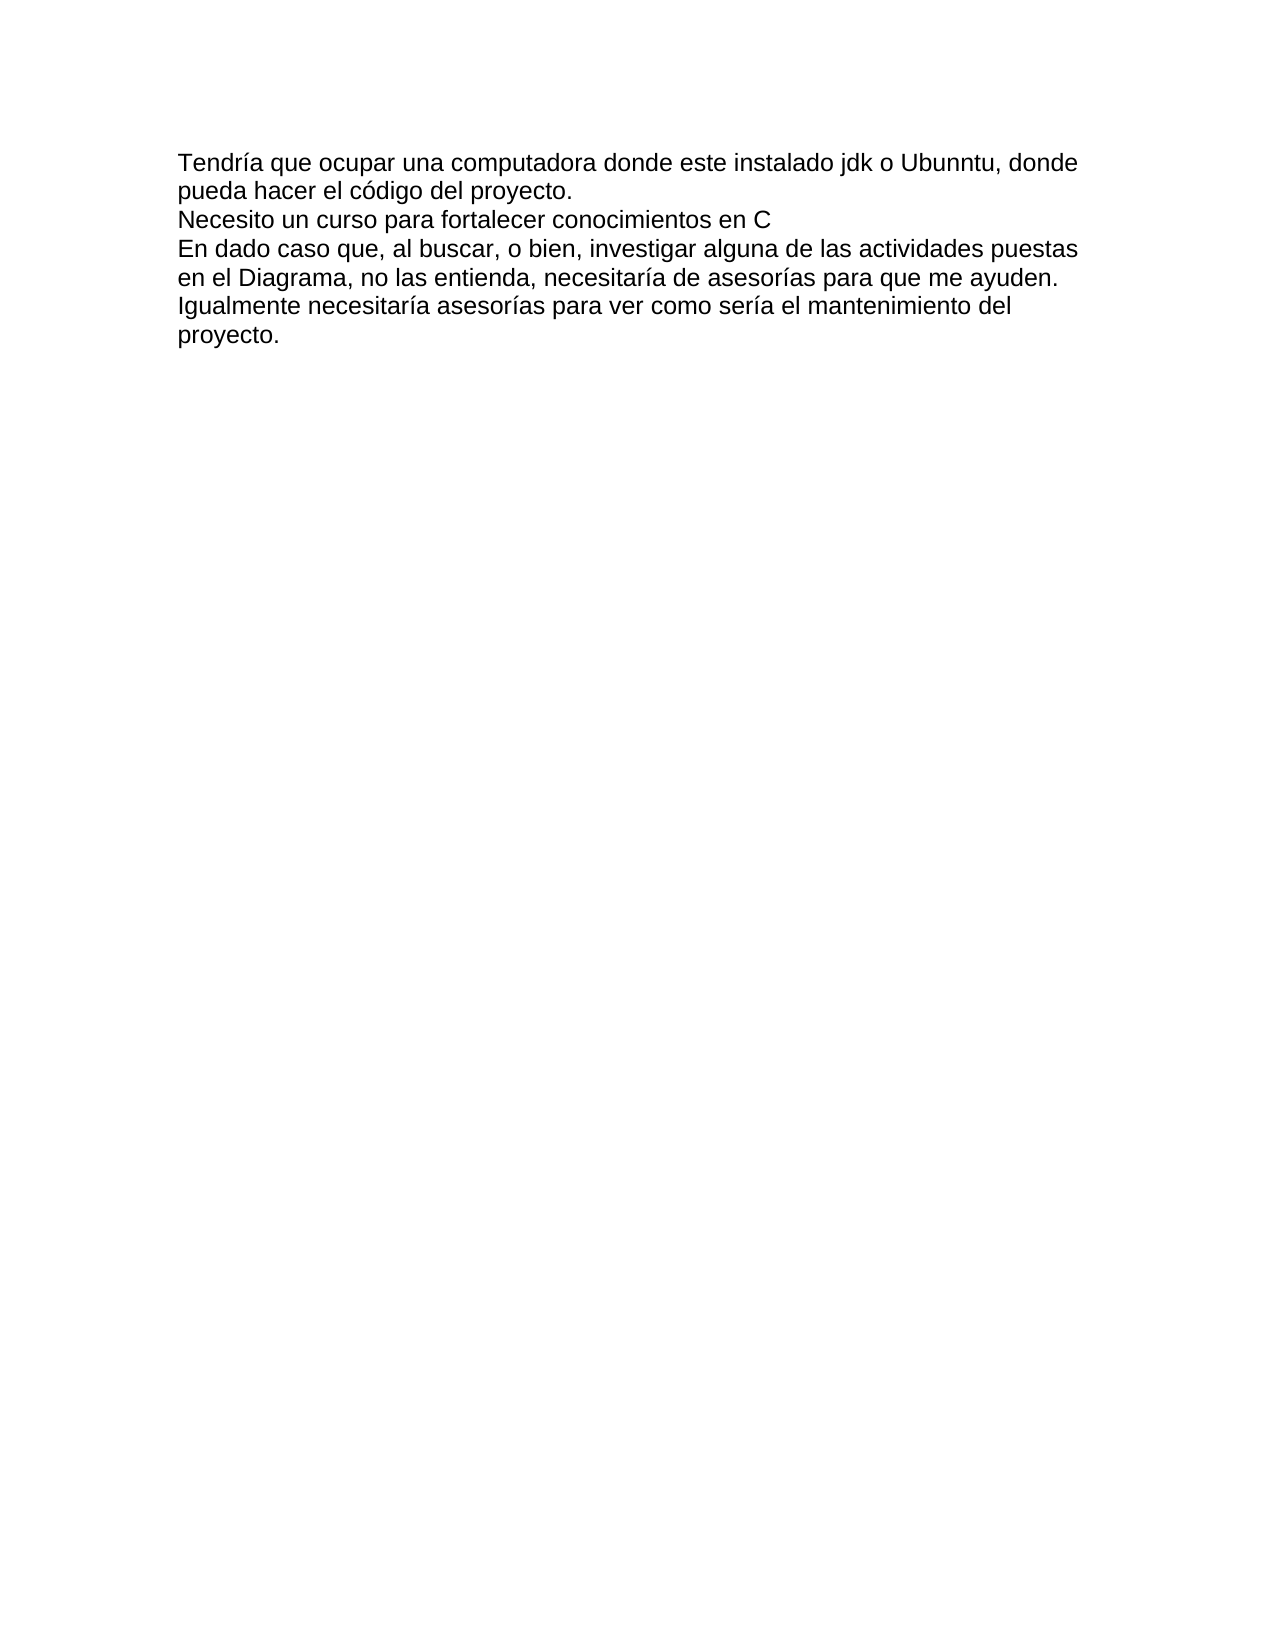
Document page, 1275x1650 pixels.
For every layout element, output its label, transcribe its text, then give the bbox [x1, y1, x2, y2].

text En dado caso que, al buscar, o bien, investigar alguna de las actividades puestas en el Diagrama, no las entienda, necesitaría de asesorías para que me ayuden. [177, 234, 1098, 291]
text Necesito un curso para fortalecer conocimientos en C [177, 205, 1098, 234]
text Igualmente necesitaría asesorías para ver como sería el mantenimiento del proyecto. [177, 291, 1098, 349]
text Tendría que ocupar una computadora donde este instalado jdk o Ubunntu, donde pueda hacer el código del proyecto. [177, 148, 1098, 205]
